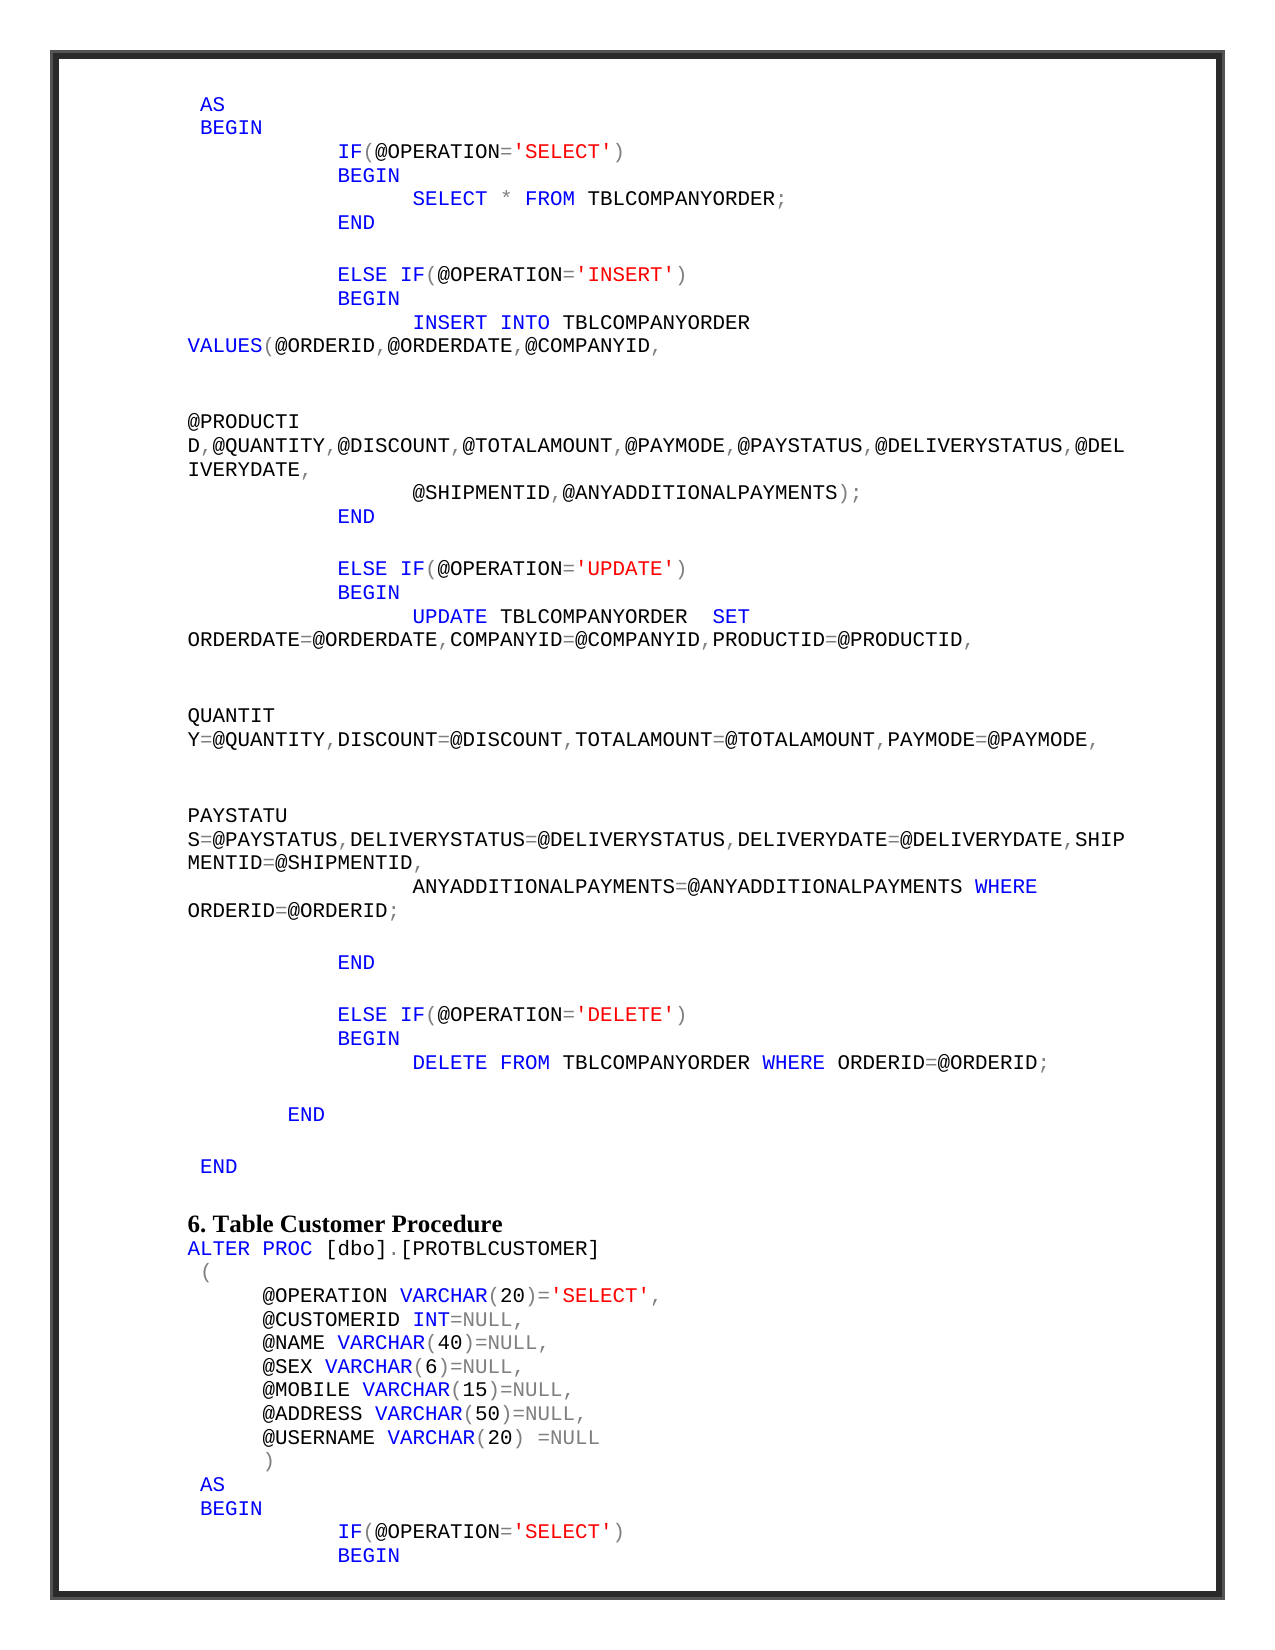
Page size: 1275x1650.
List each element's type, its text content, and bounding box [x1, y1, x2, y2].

text DELETE FROM TBLCOMPANYORDER WHERE ORDERID=@ORDERID; [187, 1052, 1125, 1075]
text END [187, 952, 1125, 976]
text BEGIN [187, 117, 1125, 141]
text @MOBILE VARCHAR(15)=NULL, [187, 1379, 1125, 1403]
text BEGIN [187, 1545, 1125, 1569]
text ELSE IF(@OPERATION='INSERT') [187, 264, 1125, 288]
text END [187, 506, 1125, 529]
text ANYADDITIONALPAYMENTS=@ANYADDITIONALPAYMENTS WHERE ORDERID=@ORDERID; [187, 876, 1125, 923]
text END [187, 1104, 1125, 1128]
text @PRODUCTID,@QUANTITY,@DISCOUNT,@TOTALAMOUNT,@PAYMODE,@PAYSTATUS,@DELIVERYSTATUS,@DELIVERYDATE, [187, 359, 1125, 482]
text IF(@OPERATION='SELECT') [187, 1521, 1125, 1545]
text @OPERATION VARCHAR(20)='SELECT', [187, 1285, 1125, 1308]
text 6. Table Customer Procedure [187, 1209, 1125, 1238]
text ELSE IF(@OPERATION='UPDATE') [187, 558, 1125, 582]
text ALTER PROC [dbo].[PROTBLCUSTOMER] [187, 1238, 1125, 1261]
text BEGIN [187, 1498, 1125, 1521]
text @USERNAME VARCHAR(20) =NULL [187, 1427, 1125, 1450]
text @SHIPMENTID,@ANYADDITIONALPAYMENTS); [187, 482, 1125, 506]
text IF(@OPERATION='SELECT') [187, 141, 1125, 165]
text ) [187, 1450, 1125, 1474]
text @CUSTOMERID INT=NULL, [187, 1308, 1125, 1332]
text ( [187, 1261, 1125, 1285]
text QUANTITY=@QUANTITY,DISCOUNT=@DISCOUNT,TOTALAMOUNT=@TOTALAMOUNT,PAYMODE=@PAYMODE, [187, 653, 1125, 753]
text BEGIN [187, 288, 1125, 312]
text BEGIN [187, 1028, 1125, 1052]
text AS [187, 94, 1125, 117]
text AS [187, 1474, 1125, 1498]
text SELECT * FROM TBLCOMPANYORDER; [187, 188, 1125, 212]
text END [187, 1156, 1125, 1180]
text BEGIN [187, 582, 1125, 606]
text BEGIN [187, 165, 1125, 188]
text END [187, 212, 1125, 236]
text PAYSTATUS=@PAYSTATUS,DELIVERYSTATUS=@DELIVERYSTATUS,DELIVERYDATE=@DELIVERYDATE,SHIPMENTID=@SHIPMENTID, [187, 753, 1125, 876]
text INSERT INTO TBLCOMPANYORDER VALUES(@ORDERID,@ORDERDATE,@COMPANYID, [187, 312, 1125, 359]
text ELSE IF(@OPERATION='DELETE') [187, 1004, 1125, 1028]
text @NAME VARCHAR(40)=NULL, [187, 1332, 1125, 1356]
text UPDATE TBLCOMPANYORDER SET ORDERDATE=@ORDERDATE,COMPANYID=@COMPANYID,PRODUCTID=@PRODUCTID, [187, 606, 1125, 653]
text @ADDRESS VARCHAR(50)=NULL, [187, 1403, 1125, 1427]
text @SEX VARCHAR(6)=NULL, [187, 1356, 1125, 1379]
